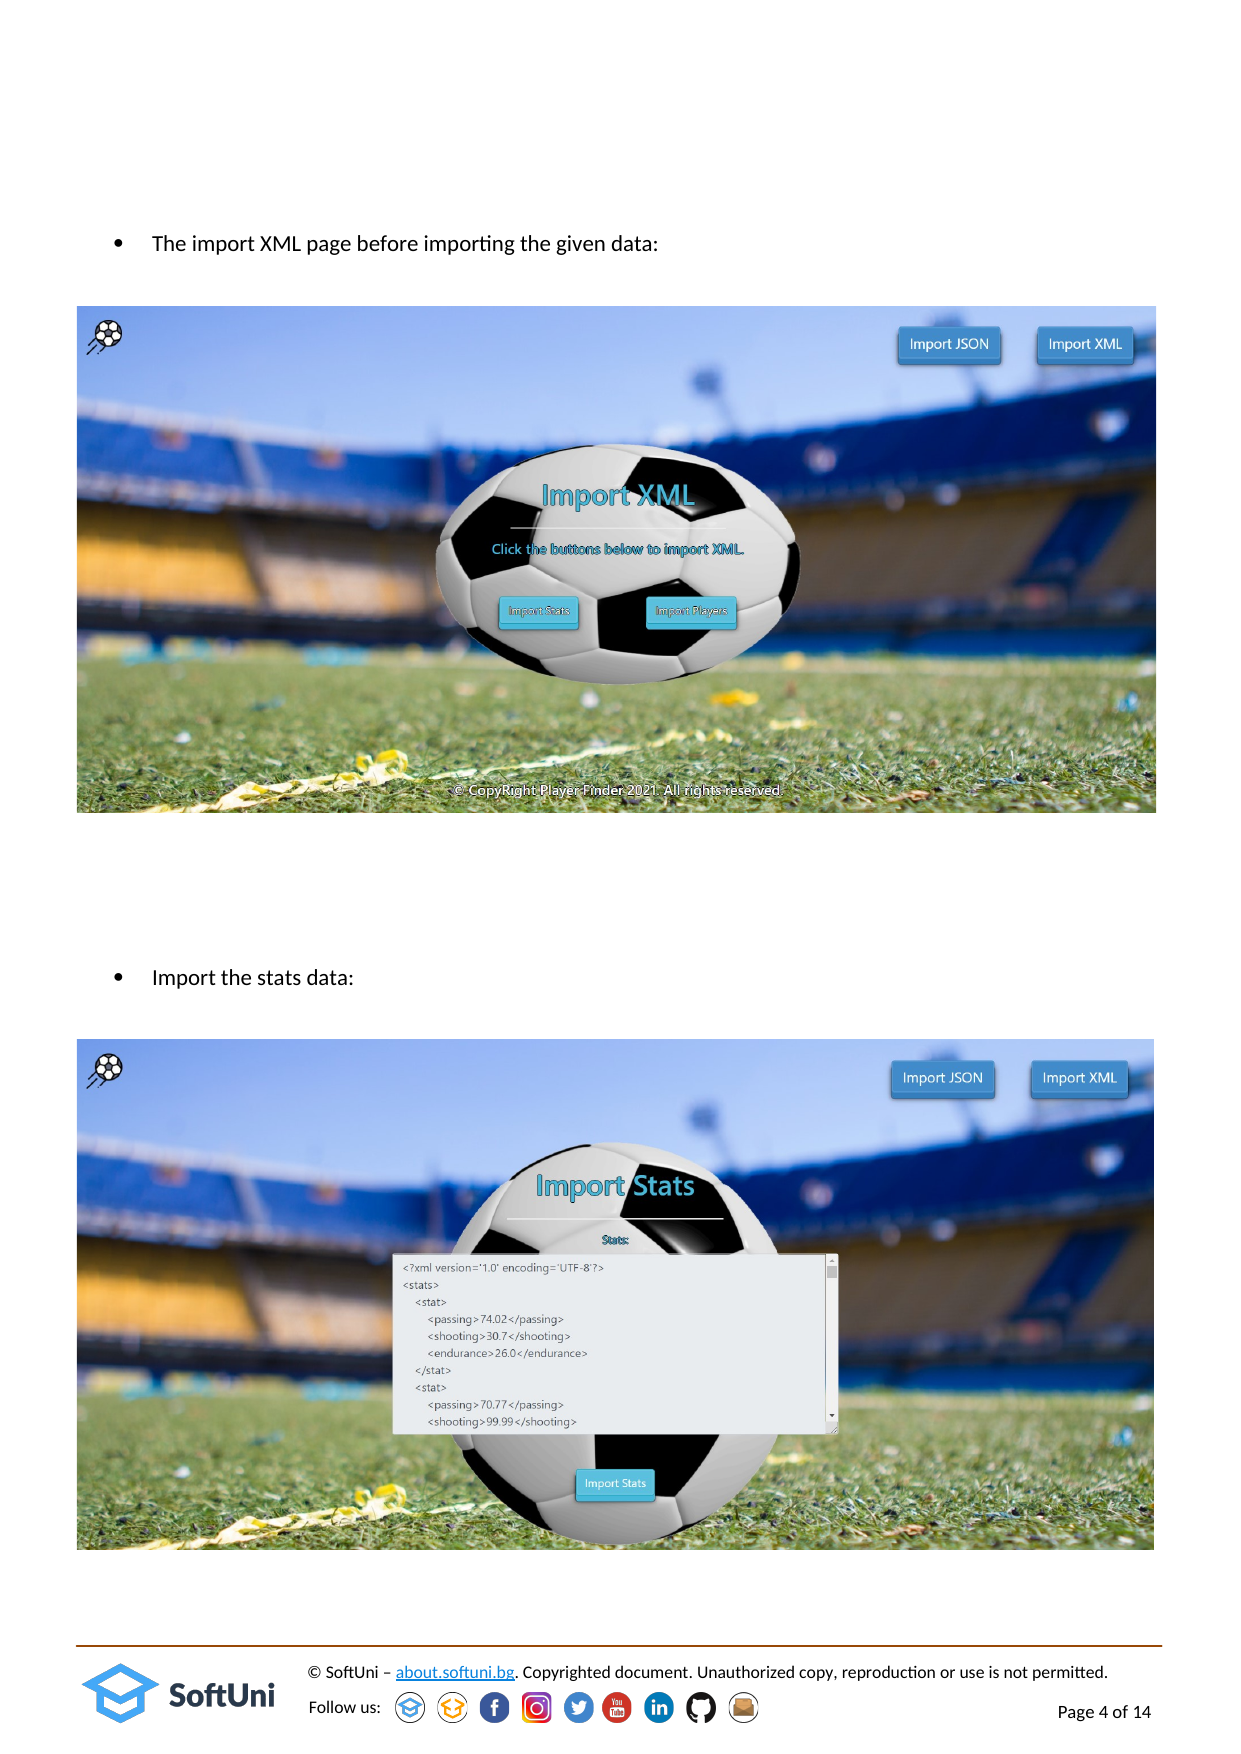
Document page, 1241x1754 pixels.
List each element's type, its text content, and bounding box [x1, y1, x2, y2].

picture [479, 1692, 510, 1723]
list Import the stats data: [114, 963, 1163, 1023]
picture [658, 1705, 667, 1714]
picture [76, 1039, 1154, 1550]
picture [75, 1658, 281, 1729]
picture [686, 1692, 716, 1723]
picture [665, 1714, 674, 1723]
picture [644, 1692, 653, 1701]
picture [564, 1692, 594, 1723]
picture [728, 1692, 759, 1723]
picture [437, 1692, 468, 1723]
picture [522, 1692, 552, 1723]
picture [76, 306, 1157, 813]
picture [665, 1692, 674, 1701]
picture [644, 1714, 653, 1723]
list The import XML page before importing the given data: [114, 229, 1163, 290]
picture [395, 1692, 425, 1723]
picture [602, 1692, 632, 1723]
